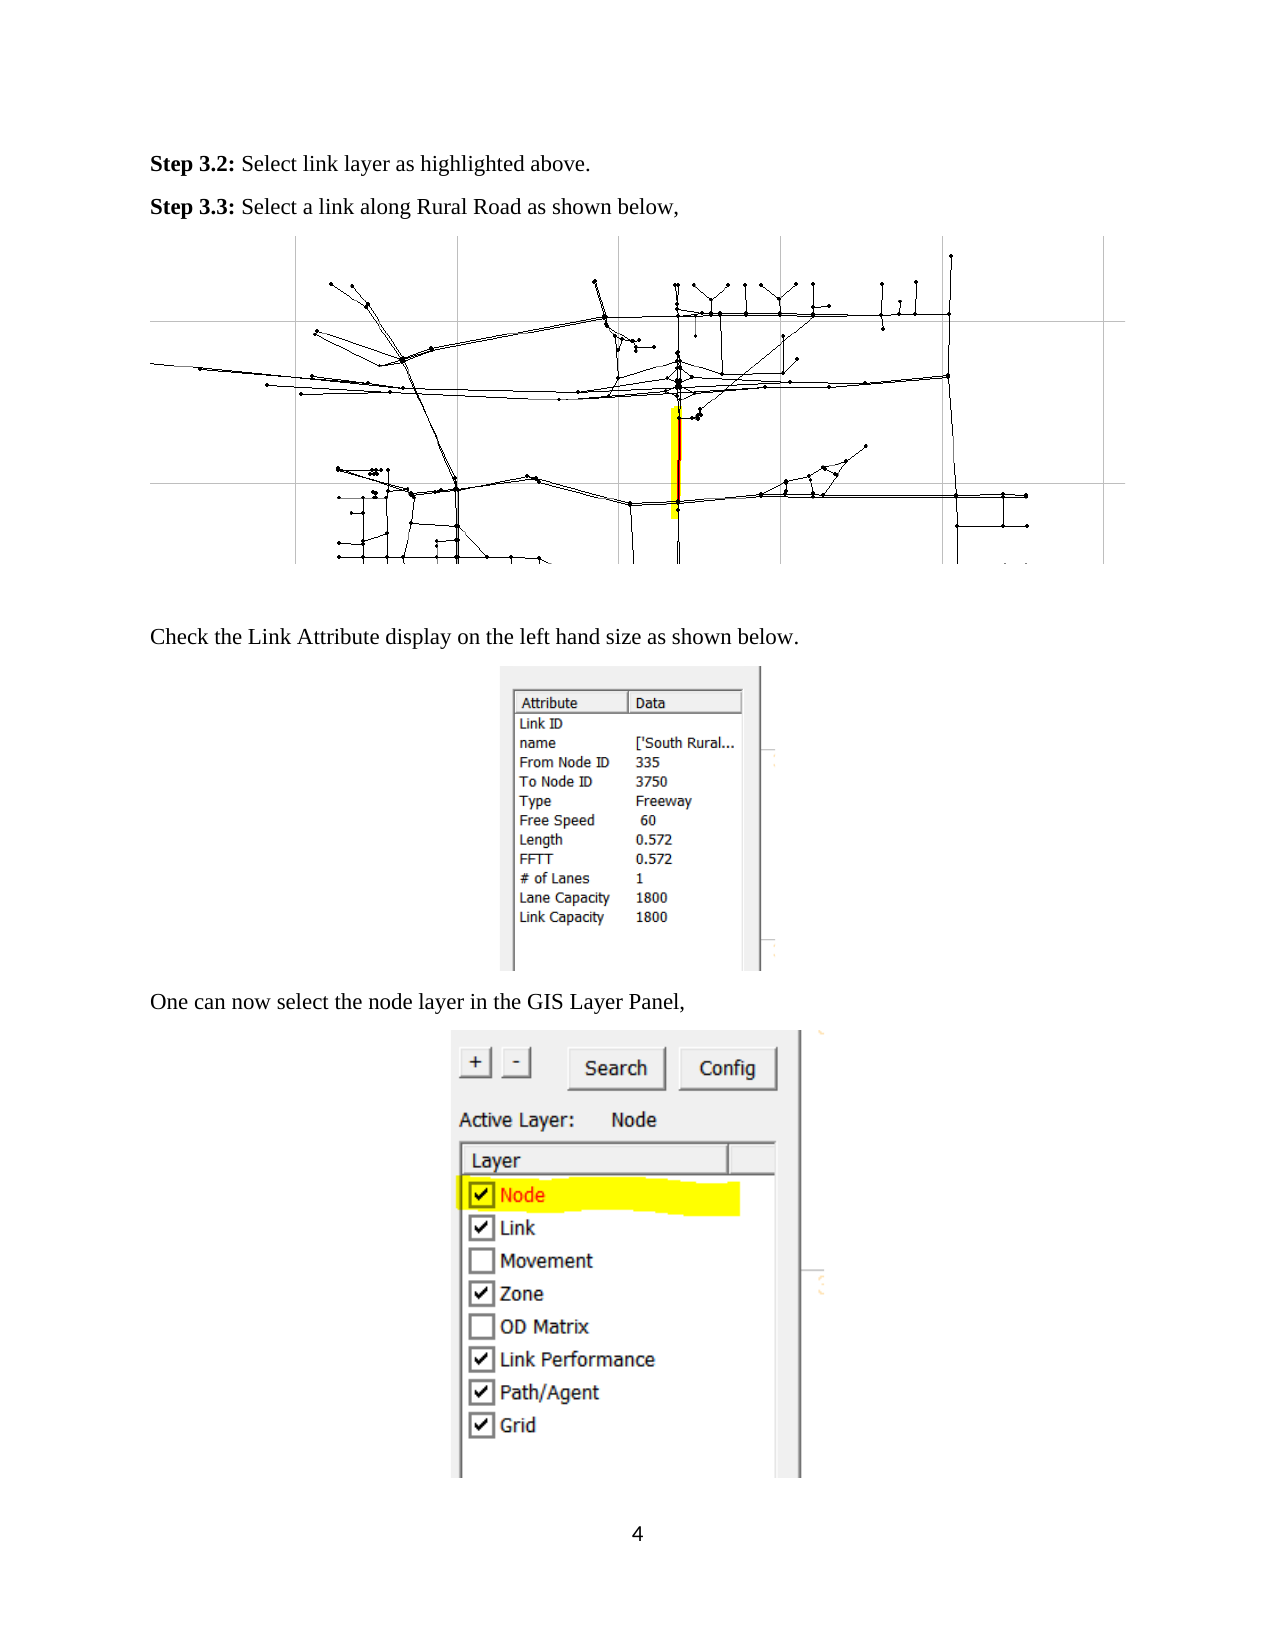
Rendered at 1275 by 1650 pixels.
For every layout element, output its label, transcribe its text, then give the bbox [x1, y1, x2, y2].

text Step 3.3: Select a link along Rural Road as shown below, [150, 193, 1125, 219]
text One can now select the node layer in the GIS Layer Panel, [150, 988, 1125, 1014]
text Step 3.2: Select link layer as highlighted above. [150, 150, 1125, 176]
text Check the Link Attribute display on the left hand size as shown below. [150, 623, 1125, 649]
picture [450, 1030, 825, 1478]
picture [150, 236, 1125, 564]
picture [499, 666, 776, 971]
